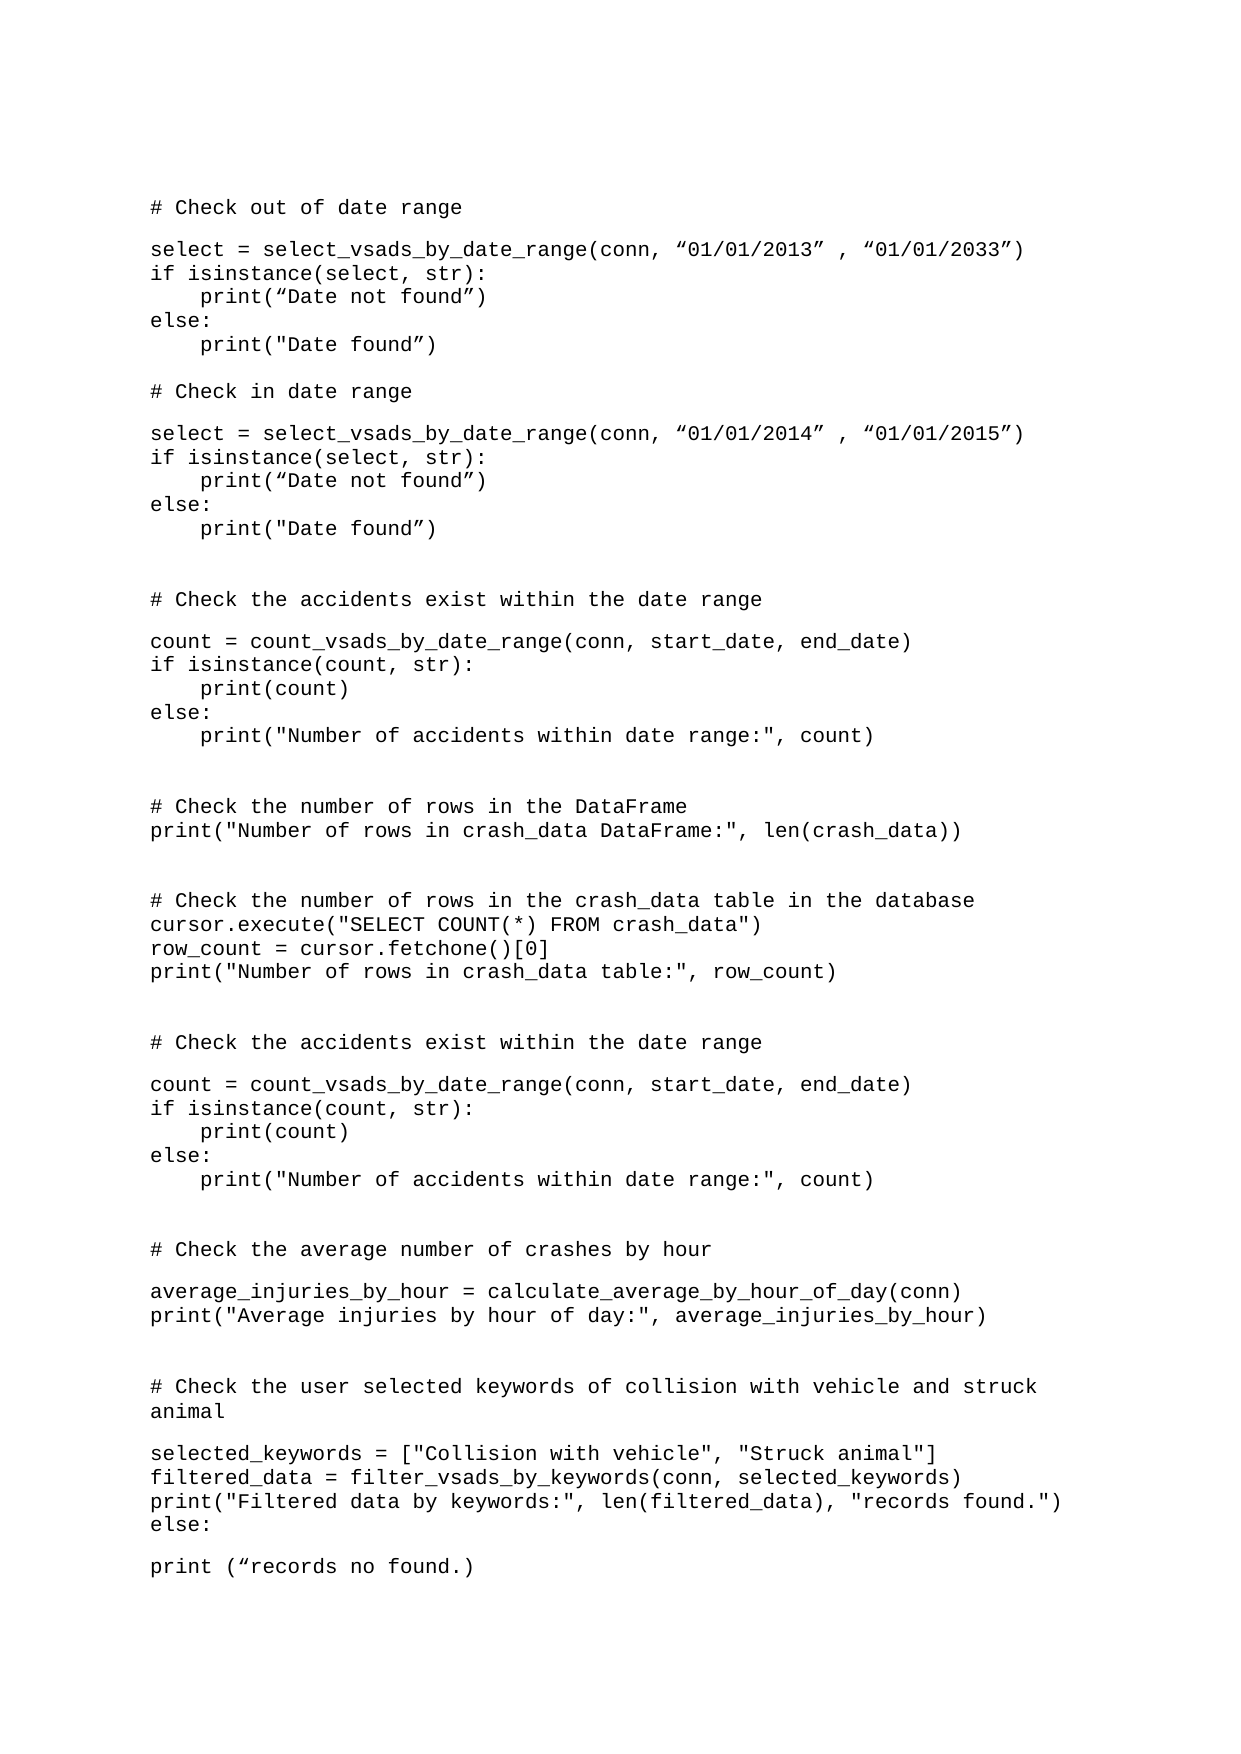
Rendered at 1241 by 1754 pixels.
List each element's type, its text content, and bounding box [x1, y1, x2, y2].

text # Check the number of rows in the DataFrame print("Number of rows in crash_data DataFrame:", len(crash_data)) [150, 796, 1090, 844]
text # Check the accidents exist within the date range [150, 589, 1090, 612]
text count = count_vsads_by_date_range(conn, start_date, end_date) if isinstance(count, str): print(count) else: print("Number of accidents within date range:", count) [150, 1074, 1090, 1192]
text else: [150, 1514, 1090, 1538]
text # Check out of date range [150, 197, 1090, 221]
text # Check in date range [150, 381, 1090, 404]
text # Check the number of rows in the crash_data table in the database cursor.execute("SELECT COUNT(*) FROM crash_data") row_count = cursor.fetchone()[0] print("Number of rows in crash_data table:", row_count) [150, 891, 1090, 985]
text select = select_vsads_by_date_range(conn, “01/01/2014” , “01/01/2015”) if isinstance(select, str): print(“Date not found”) else: print("Date found”) [150, 423, 1090, 541]
text count = count_vsads_by_date_range(conn, start_date, end_date) if isinstance(count, str): print(count) else: print("Number of accidents within date range:", count) [150, 631, 1090, 749]
text select = select_vsads_by_date_range(conn, “01/01/2013” , “01/01/2033”) if isinstance(select, str): print(“Date not found”) else: print("Date found”) [150, 239, 1090, 357]
text # Check the accidents exist within the date range [150, 1032, 1090, 1056]
text # Check the user selected keywords of collision with vehicle and struck animal [150, 1376, 1090, 1425]
text selected_keywords = ["Collision with vehicle", "Struck animal"] filtered_data = filter_vsads_by_keywords(conn, selected_keywords) print("Filtered data by keywords:", len(filtered_data), "records found.") [150, 1443, 1090, 1514]
text print (“records no found.) [150, 1556, 1090, 1580]
text average_injuries_by_hour = calculate_average_by_hour_of_day(conn) print("Average injuries by hour of day:", average_injuries_by_hour) [150, 1281, 1090, 1329]
text # Check the average number of crashes by hour [150, 1239, 1090, 1263]
